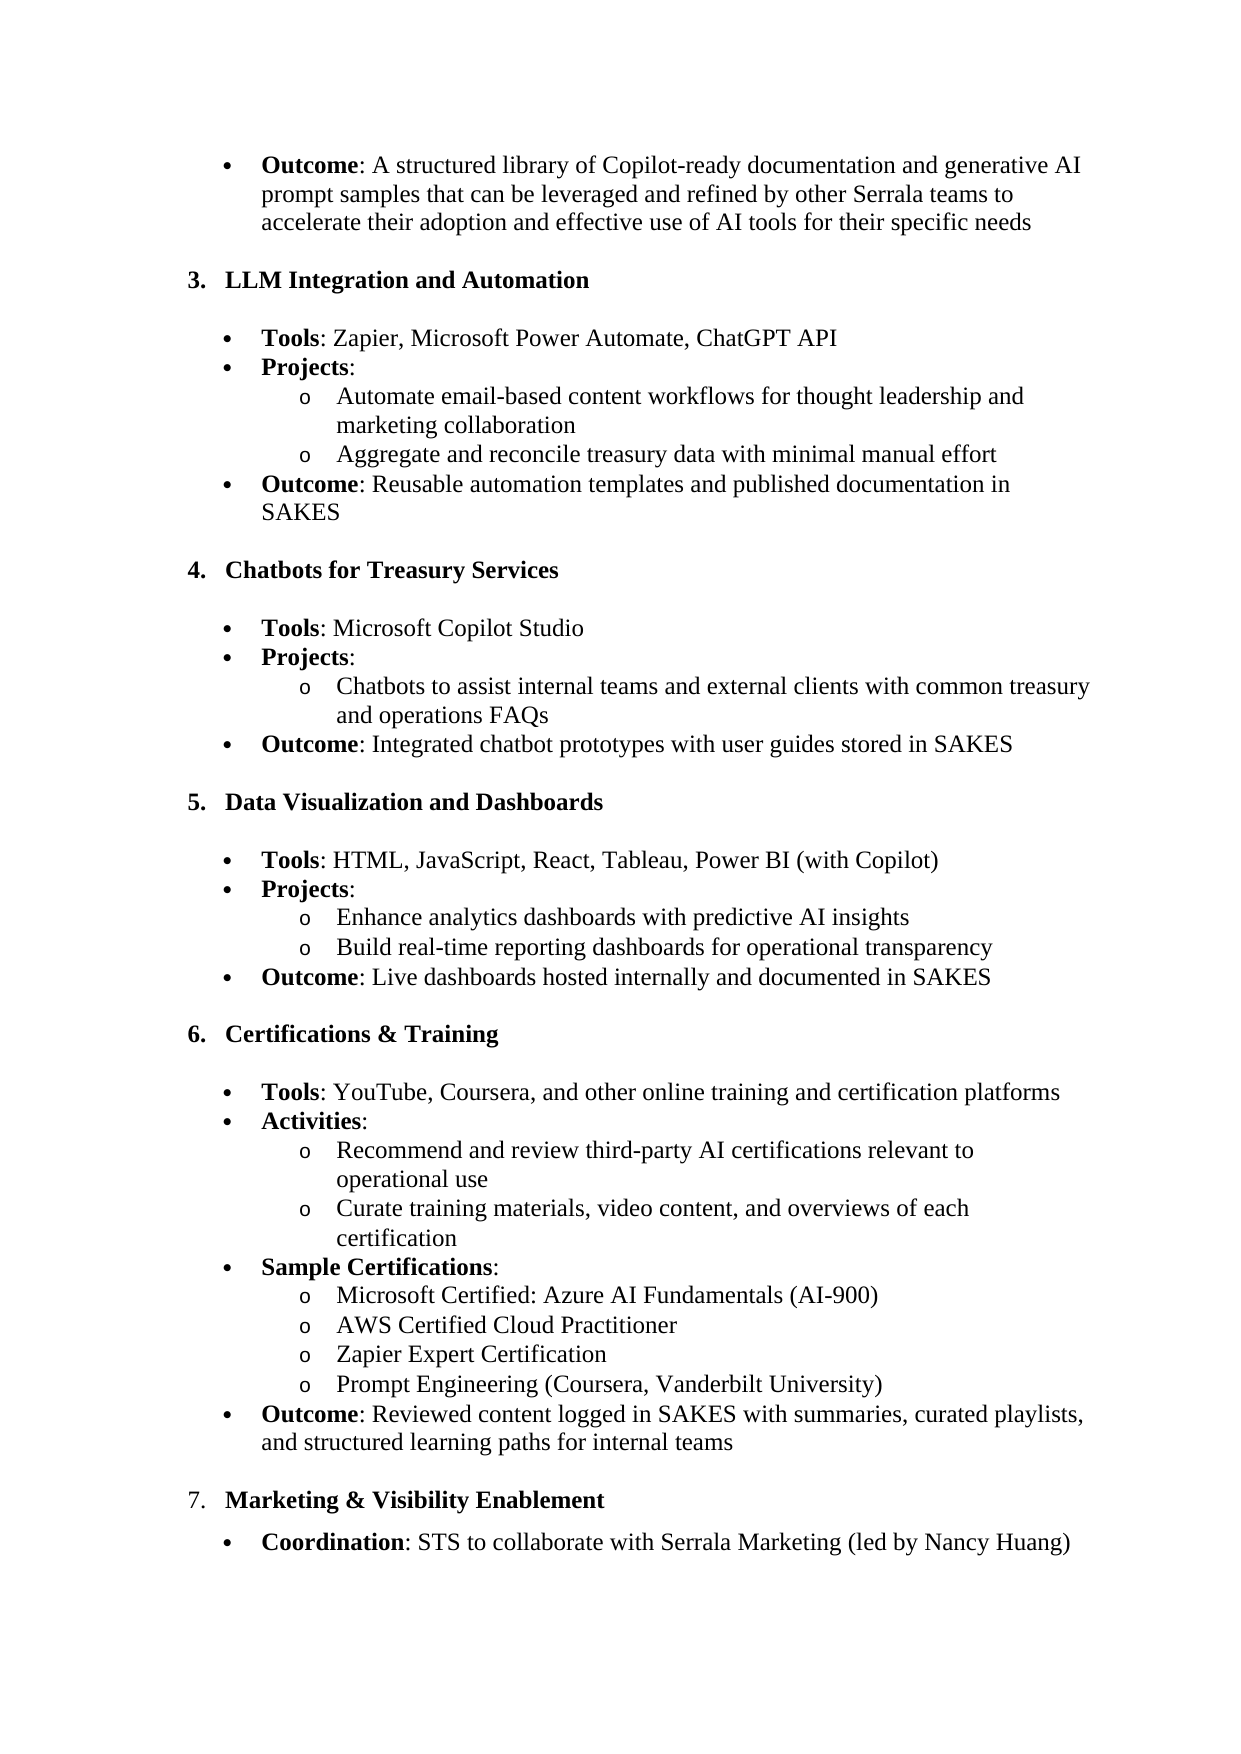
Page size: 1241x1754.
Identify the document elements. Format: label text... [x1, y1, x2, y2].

list Outcome: Integrated chatbot prototypes with user guides stored in SAKES [224, 729, 1090, 758]
list Outcome: Live dashboards hosted internally and documented in SAKES [224, 962, 1090, 990]
list Zapier Expert Certification [299, 1339, 1090, 1369]
list Tools: Zapier, Microsoft Power Automate, ChatGPT API [224, 323, 1090, 352]
list Enhance analytics dashboards with predictive AI insights [299, 902, 1090, 932]
list Projects: [224, 642, 1090, 671]
list Recommend and review third-party AI certifications relevant to operational use [299, 1135, 1090, 1193]
list Projects: [224, 874, 1090, 902]
list LLM Integration and Automation [187, 265, 1090, 294]
list Curate training materials, video content, and overviews of each certification [299, 1193, 1090, 1252]
list Tools: Microsoft Copilot Studio [224, 613, 1090, 642]
list Outcome: A structured library of Copilot-ready documentation and generative AI prompt samples that can be leveraged and refined by other Serrala teams to accelerate their adoption and effective use of AI tools for their specific needs [224, 150, 1090, 236]
list Outcome: Reviewed content logged in SAKES with summaries, curated playlists, and structured learning paths for internal teams [224, 1399, 1090, 1456]
list Tools: HTML, JavaScript, React, Tableau, Power BI (with Copilot) [224, 845, 1090, 874]
list Coordination: STS to collaborate with Serrala Marketing (led by Nancy Huang) [224, 1527, 1090, 1555]
list Chatbots to assist internal teams and external clients with common treasury and operations FAQs [299, 671, 1090, 729]
list Aggregate and reconcile treasury data with minimal manual effort [299, 439, 1090, 469]
list Tools: YouTube, Coursera, and other online training and certification platforms [224, 1077, 1090, 1106]
list Build real-time reporting dashboards for operational transparency [299, 932, 1090, 962]
list Certifications & Training [187, 1019, 1090, 1048]
list Marketing & Visibility Enablement [187, 1485, 1090, 1514]
list AWS Certified Cloud Practitioner [299, 1310, 1090, 1339]
list Sample Certifications: [224, 1252, 1090, 1280]
list Prompt Engineering (Coursera, Vanderbilt University) [299, 1369, 1090, 1399]
list Chatbots for Treasury Services [187, 555, 1090, 584]
list Activities: [224, 1106, 1090, 1135]
list Automate email-based content workflows for thought leadership and marketing collaboration [299, 381, 1090, 439]
list Data Visualization and Dashboards [187, 787, 1090, 816]
list Projects: [224, 352, 1090, 381]
list Outcome: Reusable automation templates and published documentation in SAKES [224, 469, 1090, 526]
list Microsoft Certified: Azure AI Fundamentals (AI-900) [299, 1280, 1090, 1310]
